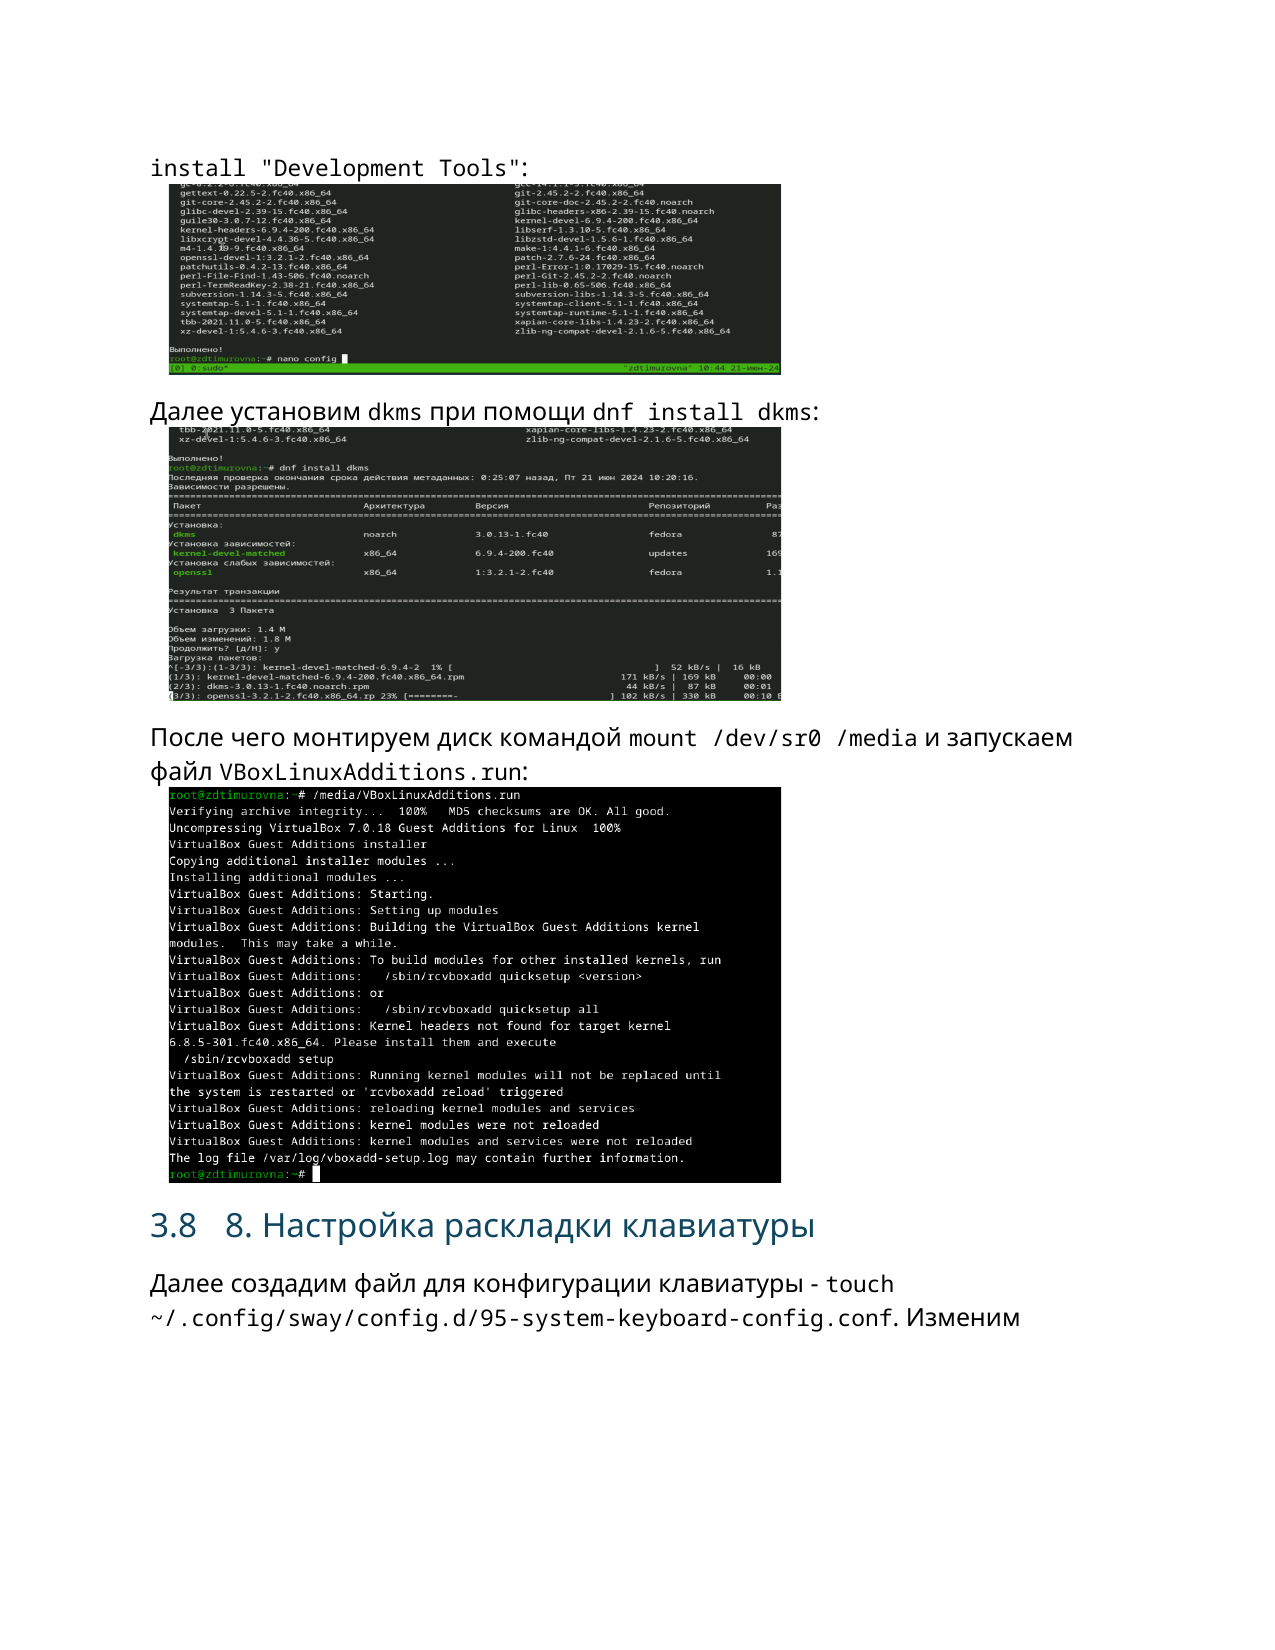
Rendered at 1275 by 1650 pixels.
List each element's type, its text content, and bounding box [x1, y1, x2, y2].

picture [168, 427, 782, 701]
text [150, 1266, 1125, 1334]
picture [168, 787, 782, 1183]
picture [168, 184, 782, 375]
subtitle 3.8 8. Настройка раскладки клавиатуры [150, 1202, 1125, 1247]
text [150, 150, 1125, 375]
